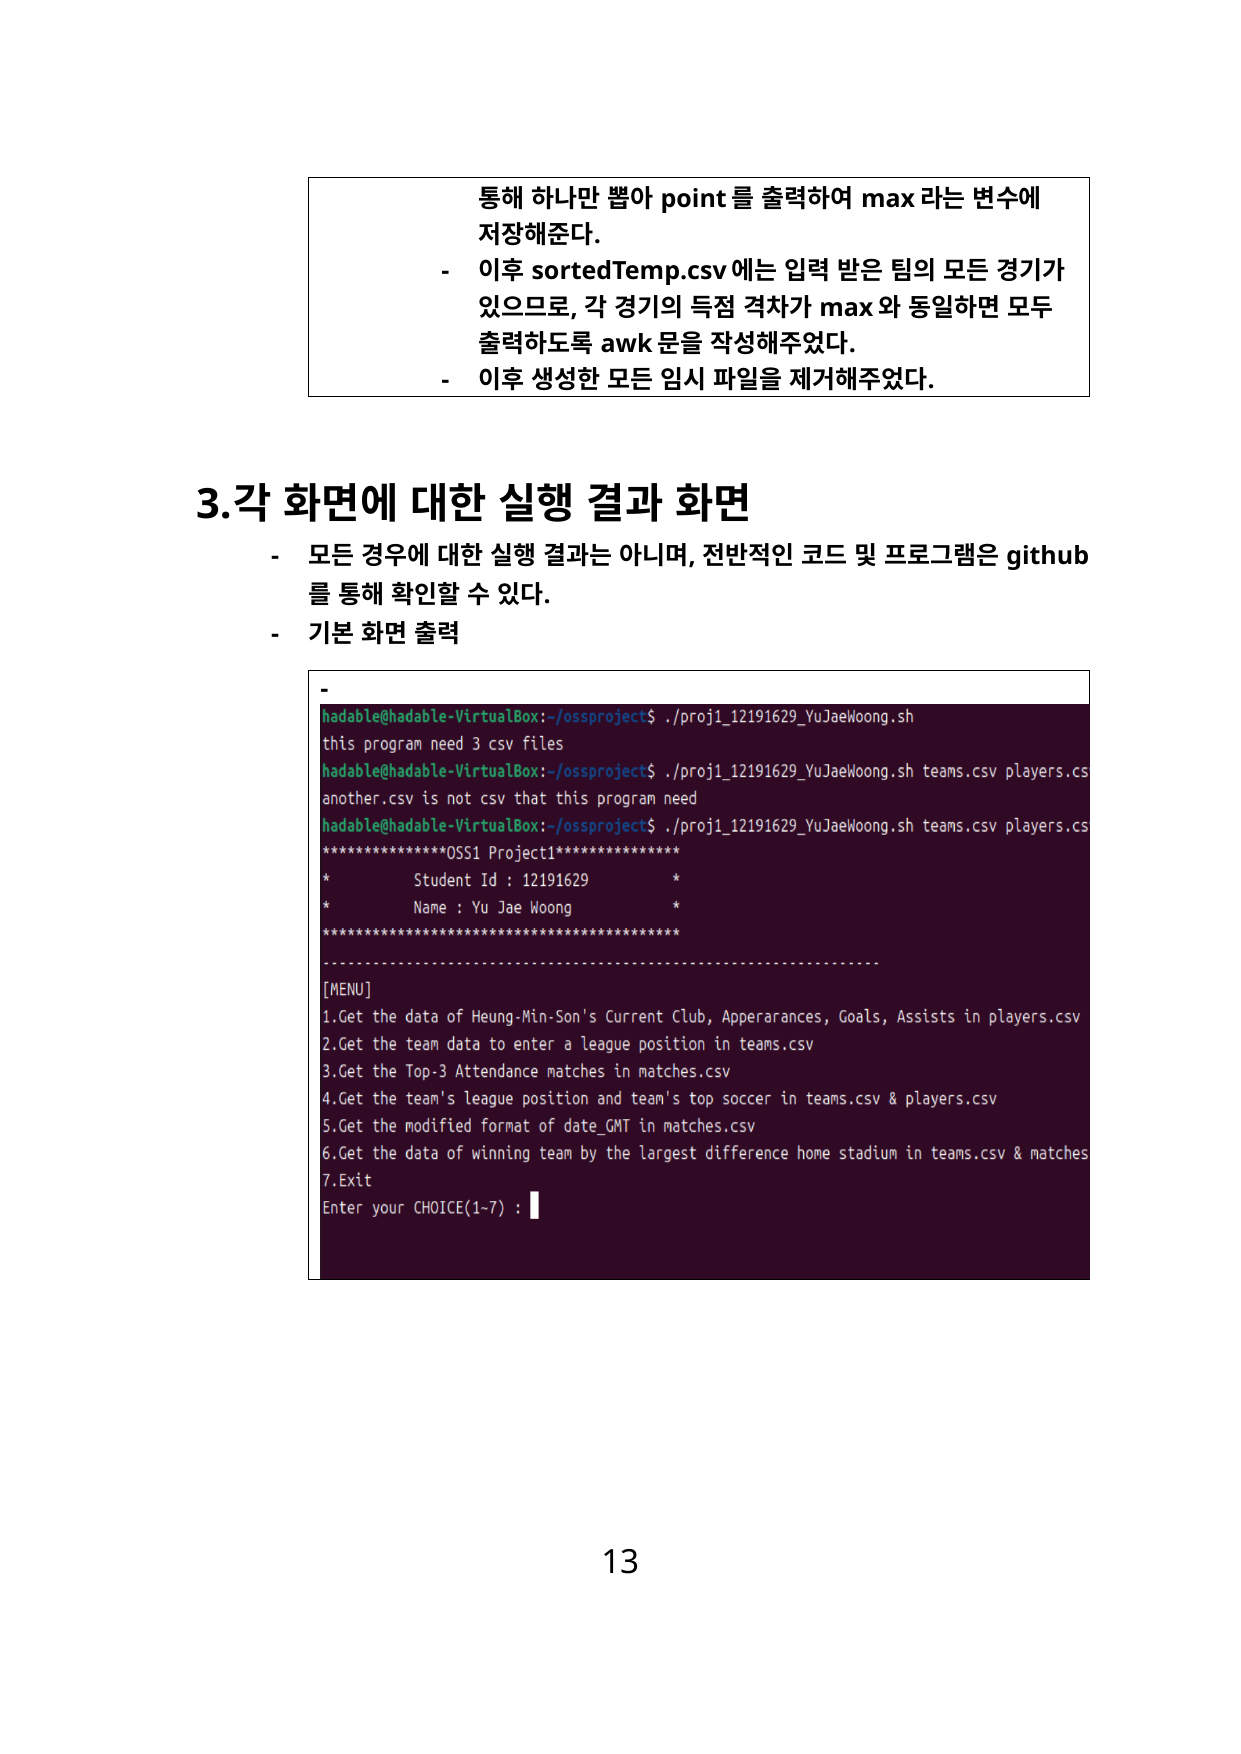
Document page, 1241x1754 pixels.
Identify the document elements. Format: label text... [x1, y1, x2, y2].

table_header [309, 671, 1089, 1279]
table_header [309, 178, 1089, 396]
picture [320, 704, 1090, 1279]
list 모든 경우에 대한 실행 결과는 아니며, 전반적인 코드 및 프로그램은 github를 통해 확인할 수 있다. [271, 536, 1090, 611]
list 각 화면에 대한 실행 결과 화면 [196, 470, 1090, 531]
list 기본 화면 출력 [271, 614, 1090, 650]
